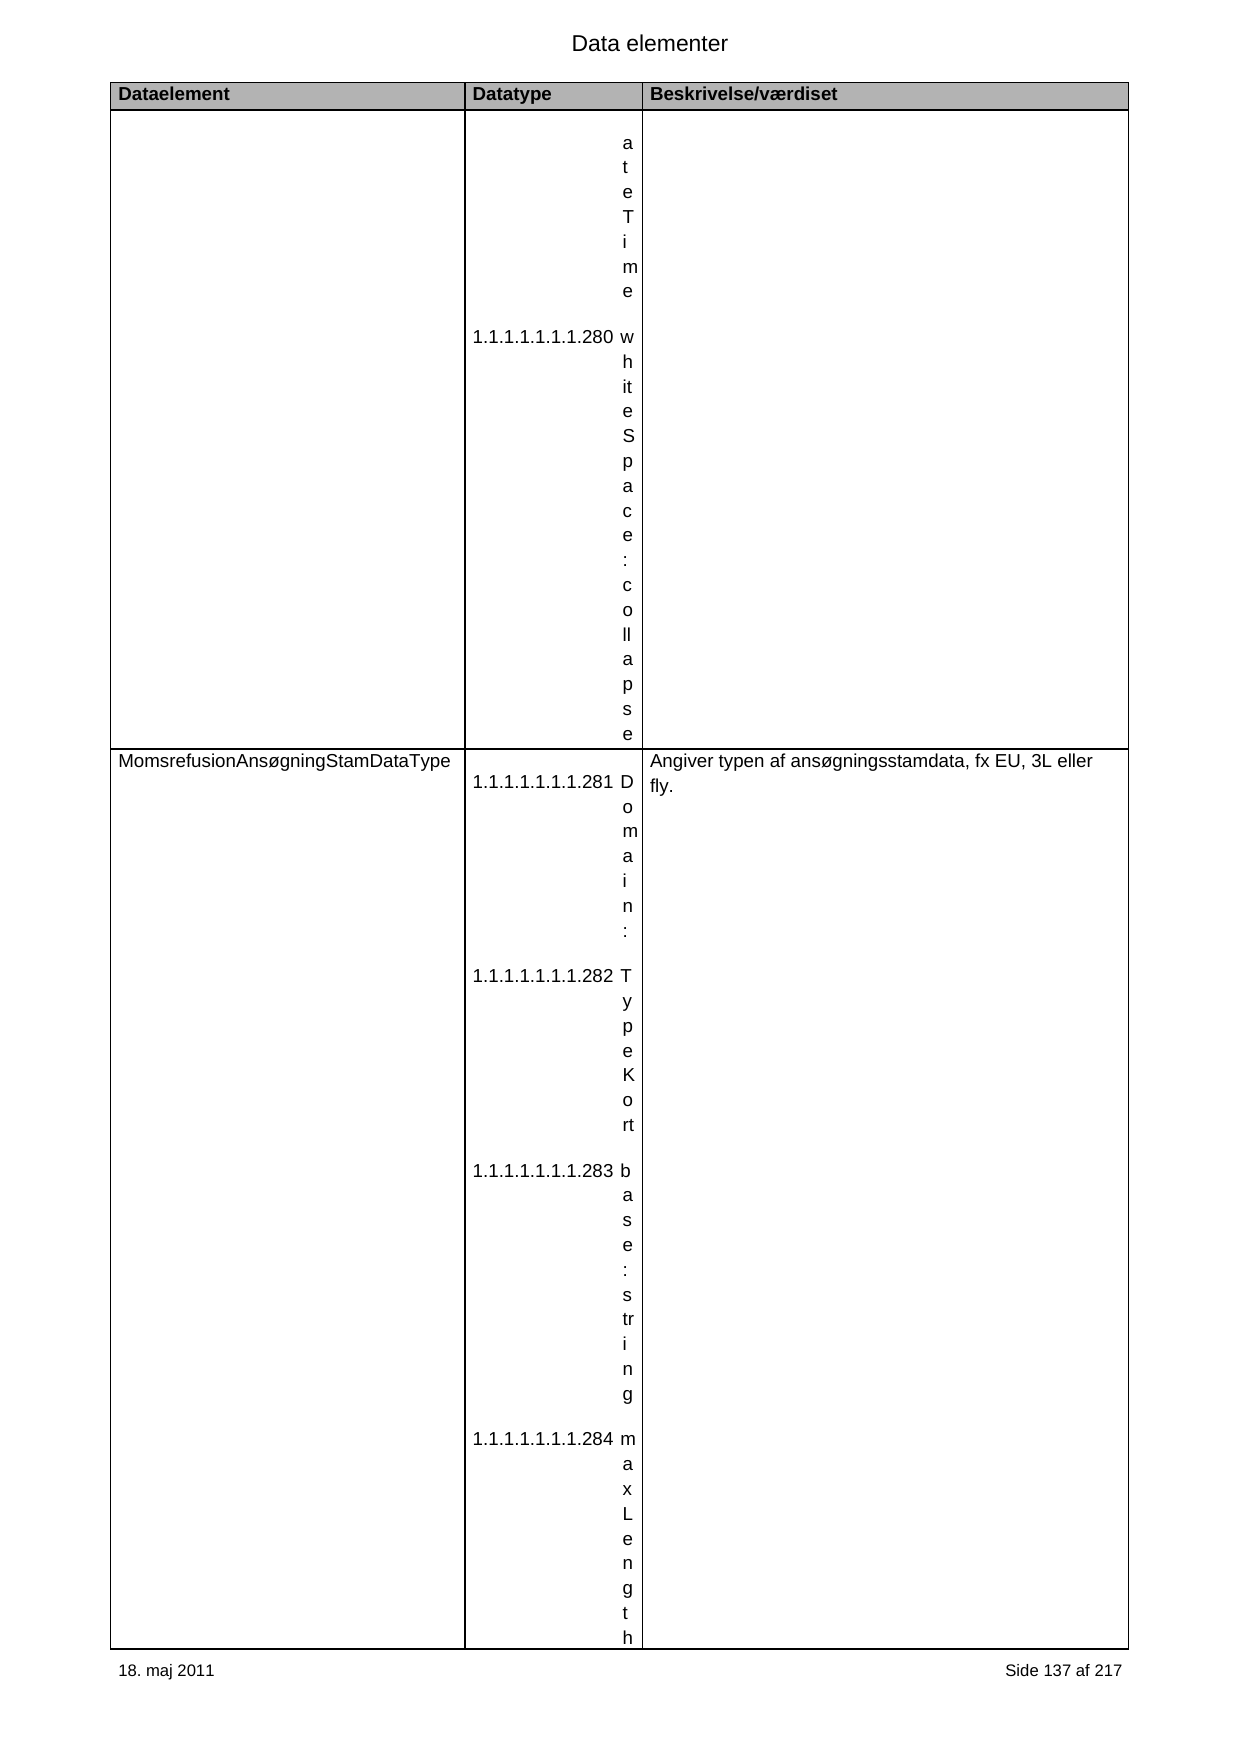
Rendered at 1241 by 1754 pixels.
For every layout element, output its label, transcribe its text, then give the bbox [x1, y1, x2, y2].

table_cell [111, 111, 464, 748]
table_header Beskrivelse/værdiset [643, 83, 1128, 109]
table_header Datatype [466, 83, 642, 109]
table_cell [643, 750, 1128, 1648]
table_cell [111, 750, 464, 1648]
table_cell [466, 111, 642, 748]
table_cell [466, 750, 642, 1648]
table_header Dataelement [111, 83, 464, 109]
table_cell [643, 111, 1128, 748]
